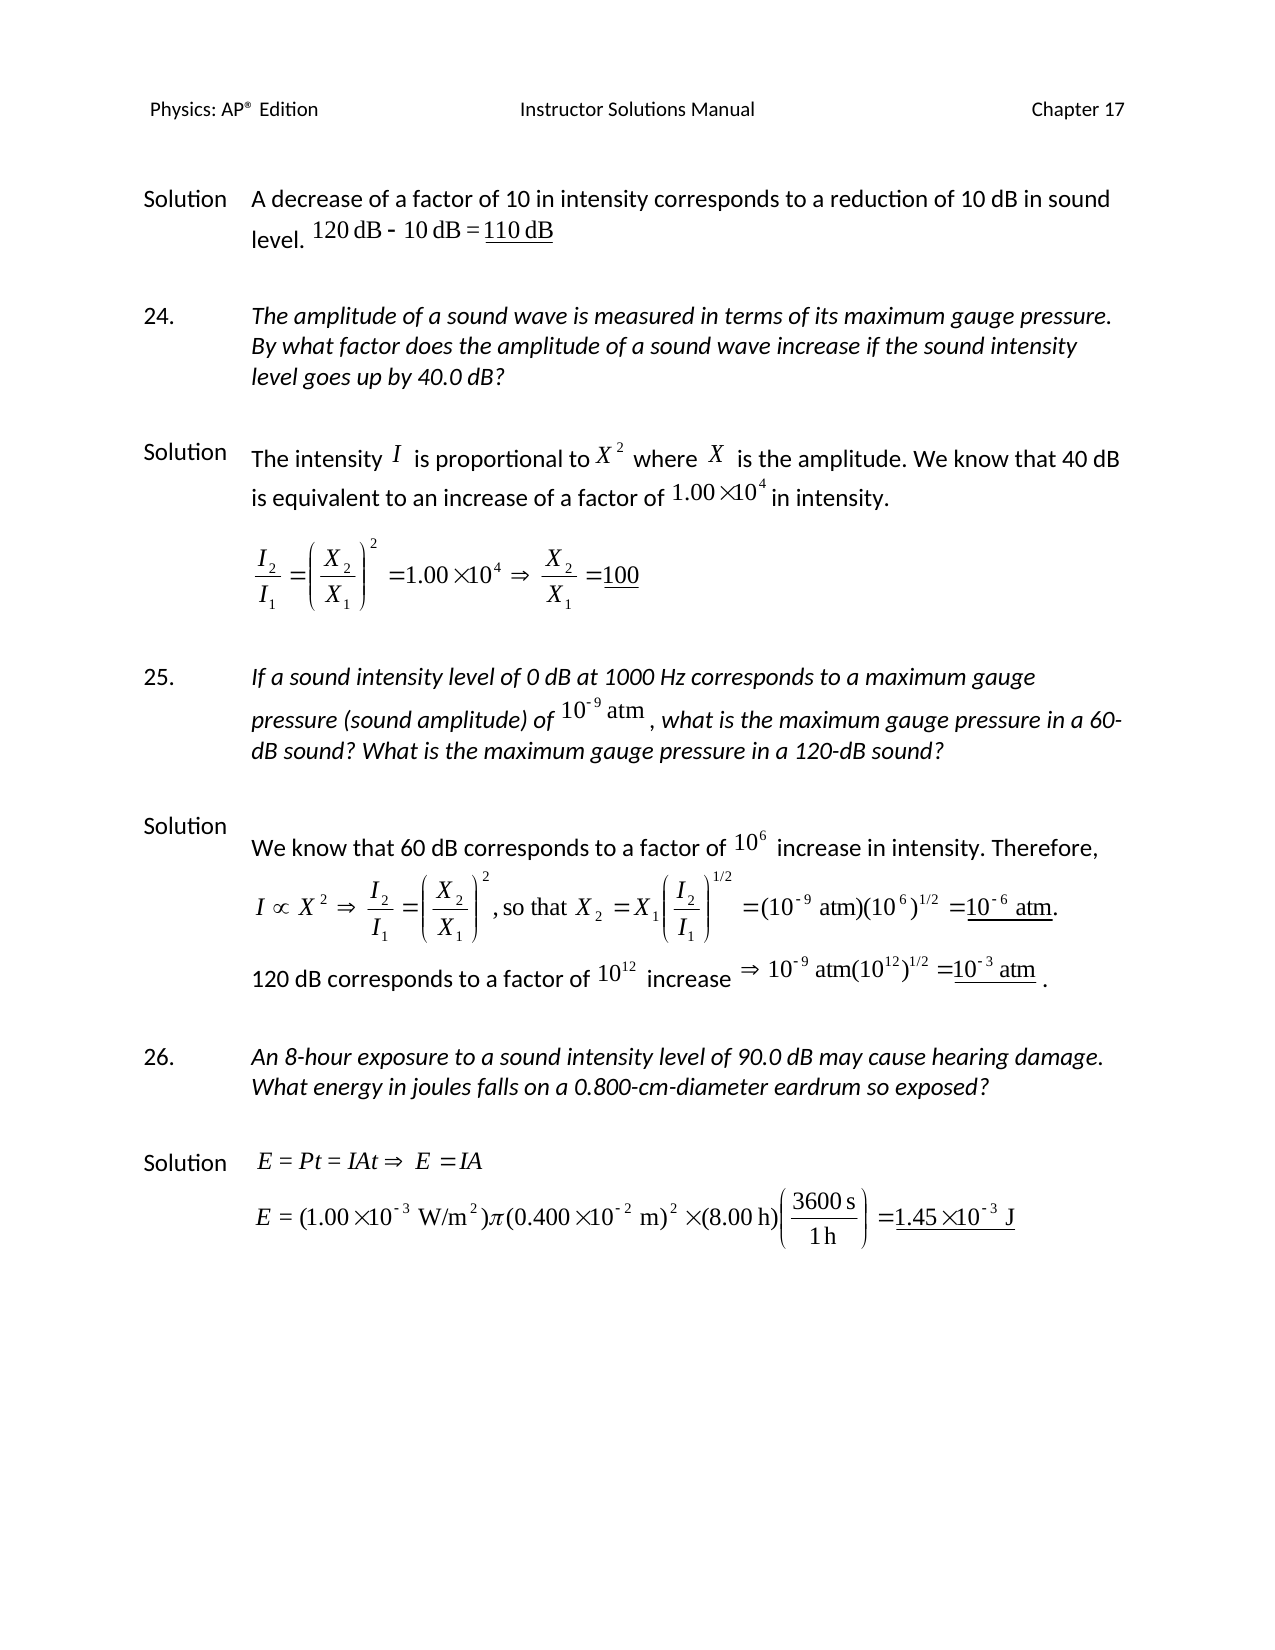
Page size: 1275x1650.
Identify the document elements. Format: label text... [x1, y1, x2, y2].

table_cell An 8-hour exposure to a sound intensity level of 90.0 dB may cause hearing damage. What energy in joules falls on a 0.800-cm-diameter eardrum so exposed? [239, 1008, 1137, 1114]
table_cell [239, 1114, 1137, 1267]
table_cell We know that 60 dB corresponds to a factor of increase in intensity. Therefore, 120 dB corresponds to a factor of increase . [239, 778, 1137, 1008]
table_cell Solution [131, 150, 239, 267]
table_cell 25. [131, 629, 239, 778]
table_cell The amplitude of a sound wave is measured in terms of its maximum gauge pressure. By what factor does the amplitude of a sound wave increase if the sound intensity level goes up by 40.0 dB? [239, 267, 1137, 403]
table_cell Solution [131, 1114, 239, 1267]
table_cell If a sound intensity level of 0 dB at 1000 Hz corresponds to a maximum gauge pressure (sound amplitude) of , what is the maximum gauge pressure in a 60-dB sound? What is the maximum gauge pressure in a 120-dB sound? [239, 629, 1137, 778]
table_cell 26. [131, 1008, 239, 1114]
table_cell The intensity is proportional to where is the amplitude. We know that 40 dB is equivalent to an increase of a factor of in intensity. [239, 404, 1137, 628]
table_cell Solution [131, 778, 239, 1008]
table_cell A decrease of a factor of 10 in intensity corresponds to a reduction of 10 dB in sound level. [239, 150, 1137, 267]
table_cell Solution [131, 404, 239, 628]
table_cell 24. [131, 267, 239, 403]
